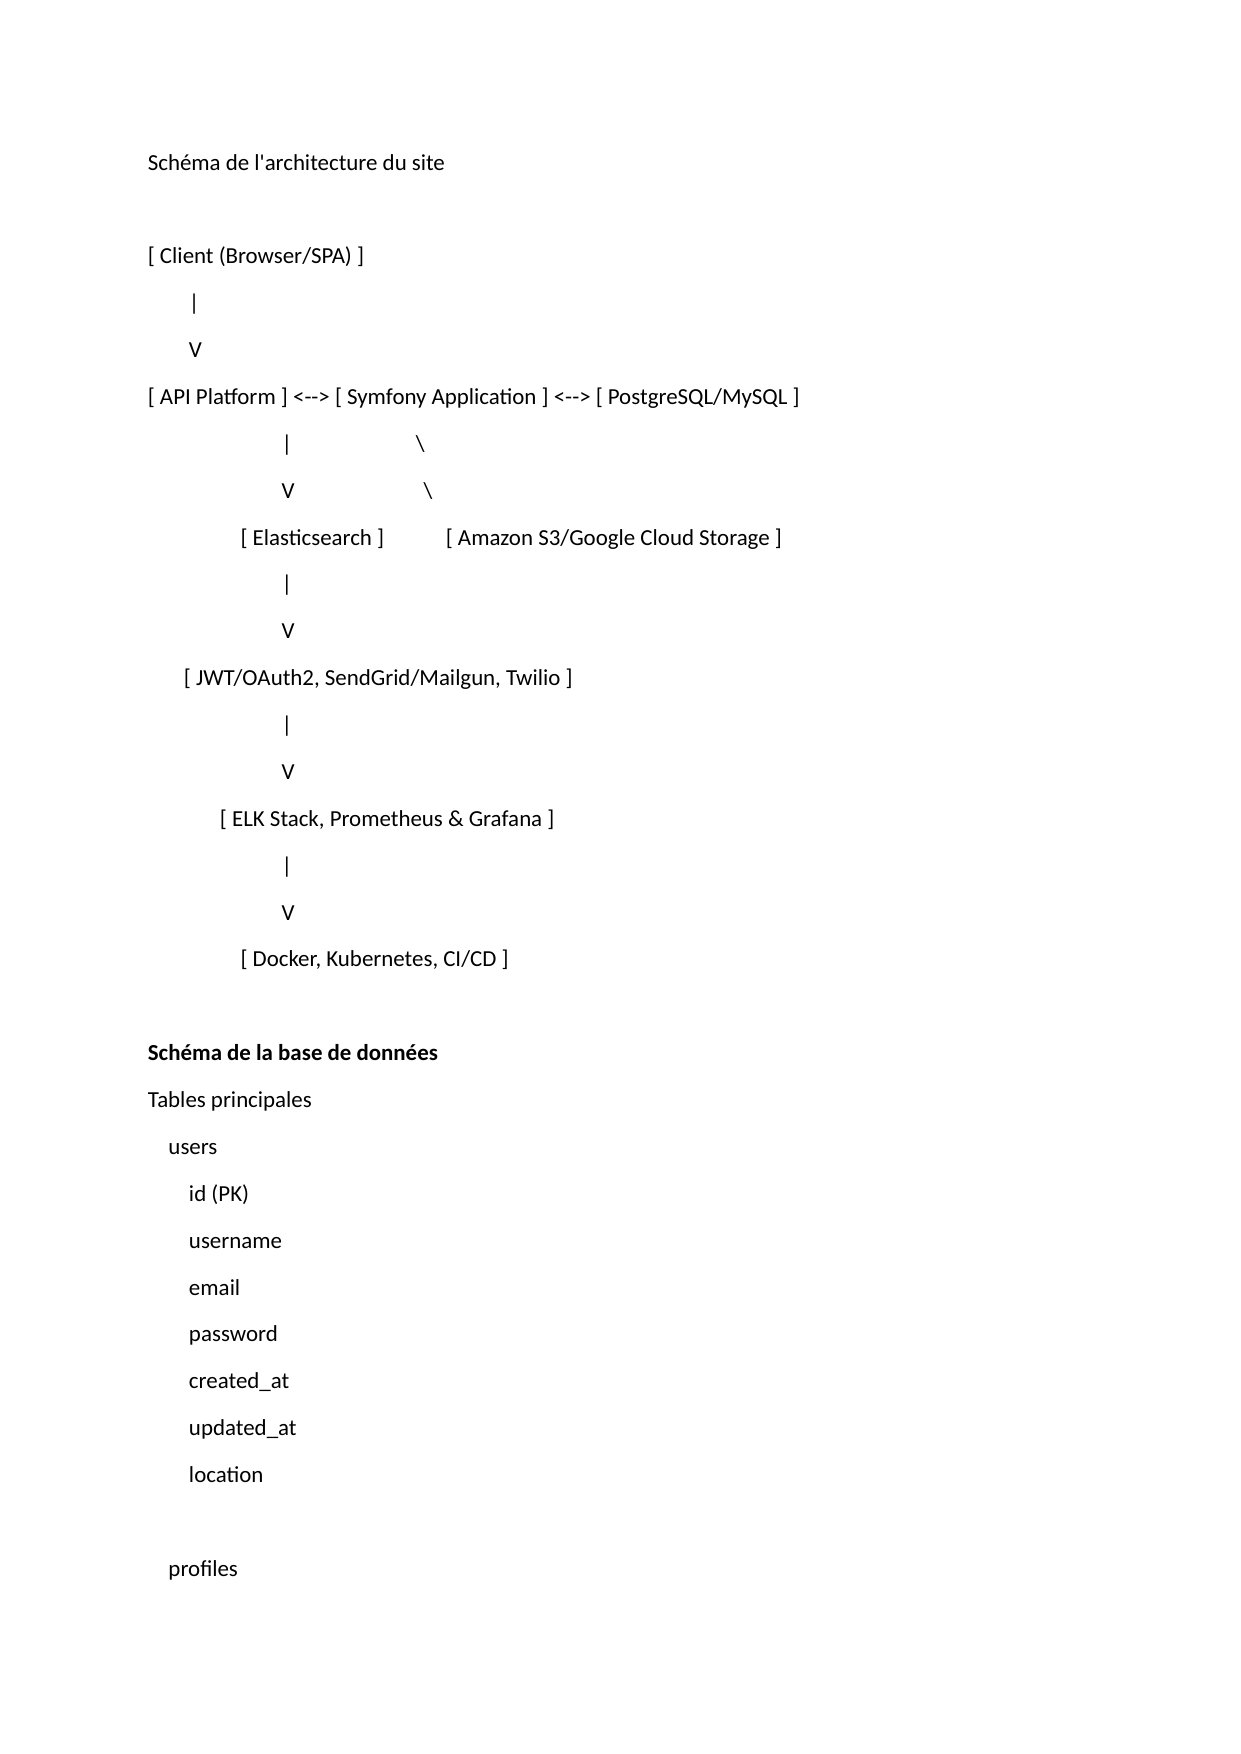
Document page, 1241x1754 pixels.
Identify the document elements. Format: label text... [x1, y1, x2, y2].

text [ JWT/OAuth2, SendGrid/Mailgun, Twilio ] [148, 663, 1093, 691]
text Schéma de la base de données [148, 1038, 1093, 1066]
text email [148, 1273, 1093, 1301]
text [ Docker, Kubernetes, CI/CD ] [148, 944, 1093, 972]
text username [148, 1226, 1093, 1254]
text V [148, 757, 1093, 785]
text Schéma de l'architecture du site [148, 148, 1093, 176]
text created_at [148, 1366, 1093, 1394]
text [ ELK Stack, Prometheus & Grafana ] [148, 804, 1093, 832]
text [ API Platform ] <--> [ Symfony Application ] <--> [ PostgreSQL/MySQL ] [148, 382, 1093, 410]
text password [148, 1319, 1093, 1347]
text | \ [148, 429, 1093, 457]
text V [148, 335, 1093, 363]
text [ Elasticsearch ] [ Amazon S3/Google Cloud Storage ] [148, 523, 1093, 551]
text V [148, 616, 1093, 644]
text V [148, 898, 1093, 926]
text [ Client (Browser/SPA) ] [148, 241, 1093, 269]
text | [148, 569, 1093, 597]
text users [148, 1132, 1093, 1160]
text location [148, 1460, 1093, 1488]
text | [148, 710, 1093, 738]
text V \ [148, 476, 1093, 504]
text Tables principales [148, 1085, 1093, 1113]
text | [148, 288, 1093, 316]
text | [148, 851, 1093, 879]
text profiles [148, 1554, 1093, 1582]
text updated_at [148, 1413, 1093, 1441]
text id (PK) [148, 1179, 1093, 1207]
